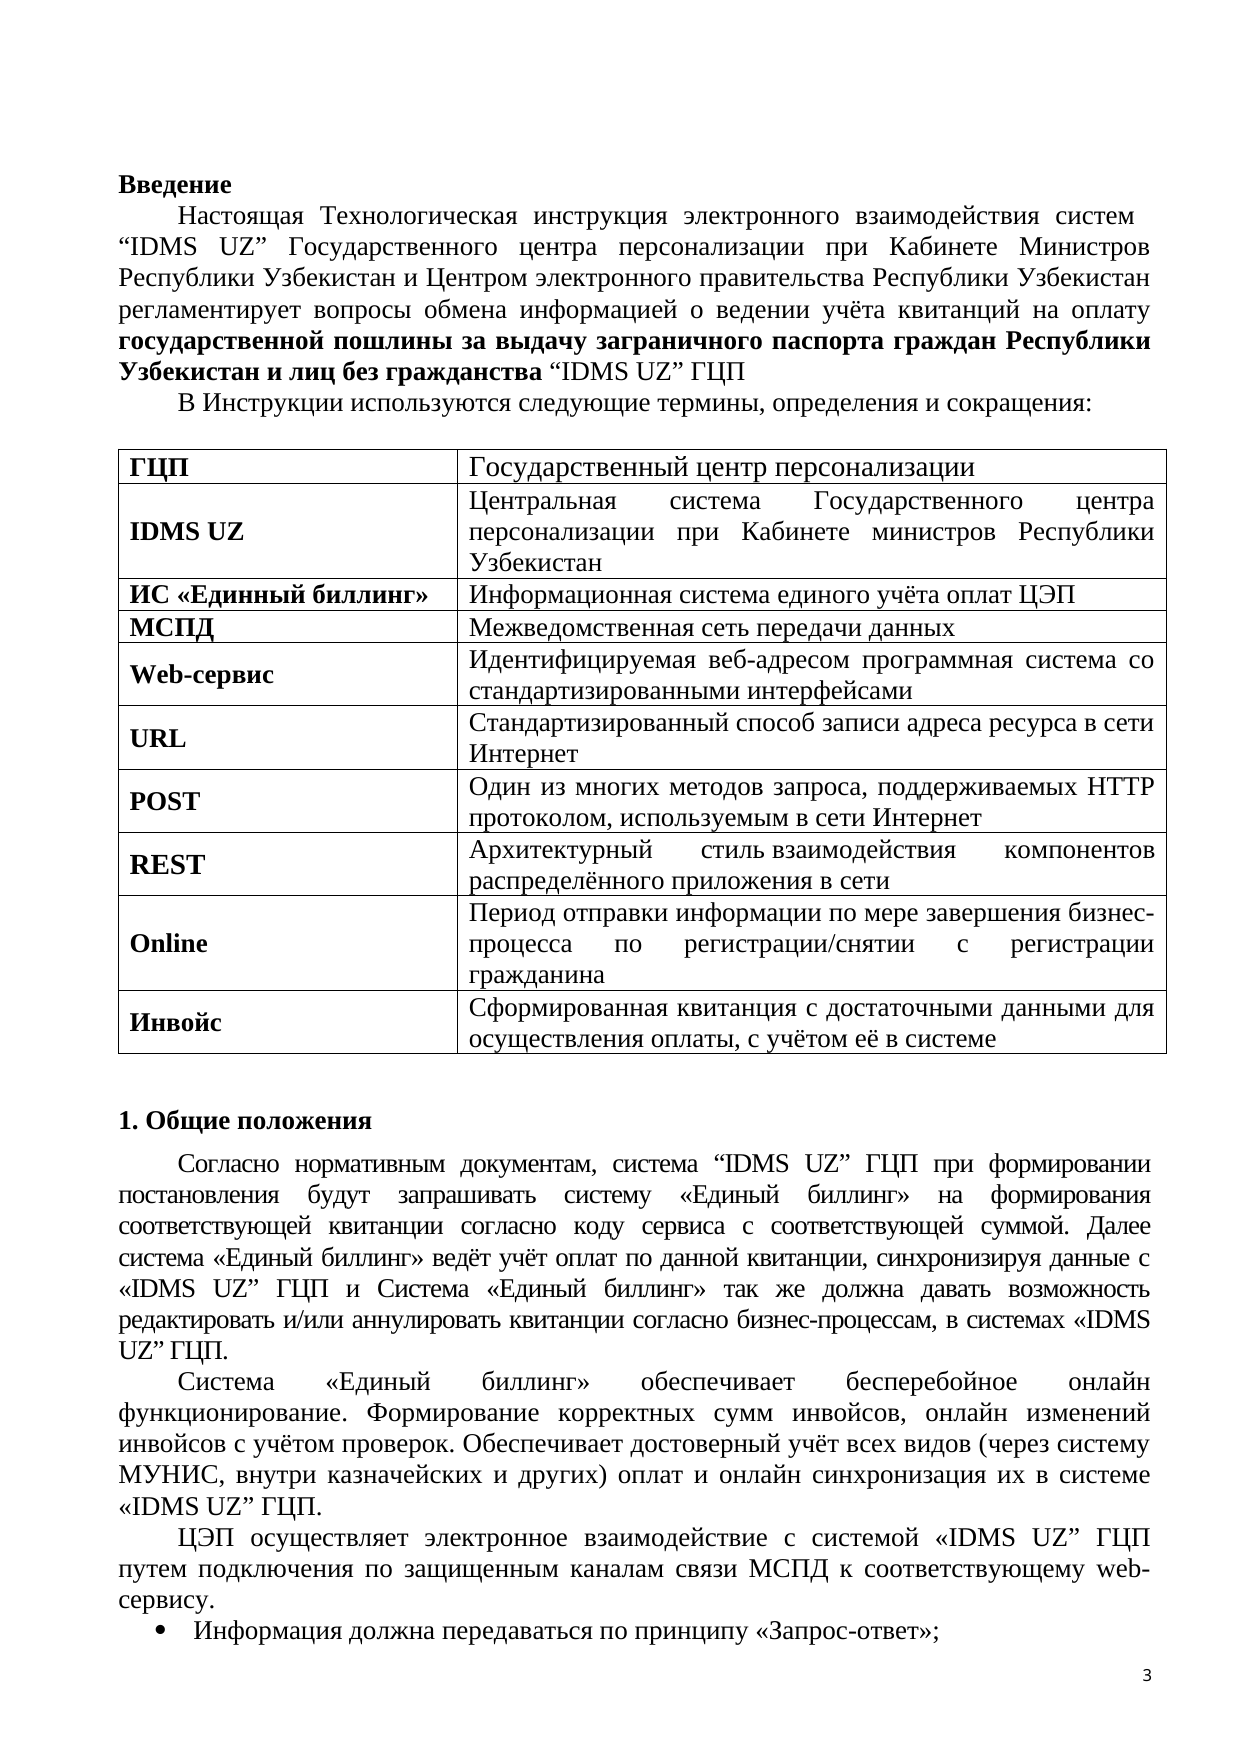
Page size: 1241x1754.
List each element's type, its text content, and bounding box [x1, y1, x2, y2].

table_cell МСПД [119, 611, 457, 642]
table_cell Архитектурный стиль взаимодействия компонентов распределённого приложения в сети [458, 833, 1166, 895]
table_cell URL [119, 706, 457, 768]
table_cell Информационная система единого учёта оплат ЦЭП [458, 579, 1166, 610]
subtitle Введение [118, 168, 1152, 199]
table_cell Инвойс [119, 991, 457, 1053]
table_header Государственный центр персонализации [458, 450, 1166, 483]
text Согласно нормативным документам, система “IDMS UZ” ГЦП при формировании постановления будут запрашивать систему «Единый биллинг» на формирования соответствующей квитанции согласно коду сервиса с соответствующей суммой. Далее система «Единый биллинг» ведёт учёт оплат по данной квитанции, синхронизируя данные с «IDMS UZ” ГЦП и Система «Единый биллинг» так же должна давать возможность редактировать и/или аннулировать квитанции согласно бизнес-процессам, в системах «IDMS UZ” ГЦП. [118, 1147, 1152, 1365]
table_cell Сформированная квитанция с достаточными данными для осуществления оплаты, с учётом её в системе [458, 991, 1166, 1053]
table_cell IDMS UZ [119, 484, 457, 577]
table_cell Стандартизированный способ записи адреса ресурса в сети Интернет [458, 706, 1166, 768]
table_cell POST [119, 770, 457, 832]
table_cell Один из многих методов запроса, поддерживаемых HTTP протоколом, используемым в сети Интернет [458, 770, 1166, 832]
table_cell Межведомственная сеть передачи данных [458, 611, 1166, 642]
text ЦЭП осуществляет электронное взаимодействие с системой «IDMS UZ” ГЦП путем подключения по защищенным каналам связи МСПД к соответствующему web-сервису. [118, 1521, 1152, 1614]
subtitle 1. Общие положения [118, 1104, 1152, 1135]
table_cell Период отправки информации по мере завершения бизнес-процесса по регистрации/снятии с регистрации гражданина [458, 896, 1166, 990]
text Система «Единый биллинг» обеспечивает бесперебойное онлайн функционирование. Формирование корректных сумм инвойсов, онлайн изменений инвойсов с учётом проверок. Обеспечивает достоверный учёт всех видов (через систему МУНИС, внутри казначейских и других) оплат и онлайн синхронизация их в системе «IDMS UZ” ГЦП. [118, 1365, 1152, 1521]
list Информация должна передаваться по принципу «Запрос-ответ»; [156, 1614, 1152, 1646]
table_header ГЦП [119, 450, 457, 483]
text Настоящая Технологическая инструкция электронного взаимодействия систем “IDMS UZ” Государственного центра персонализации при Кабинете Министров Республики Узбекистан и Центром электронного правительства Республики Узбекистан регламентирует вопросы обмена информацией о ведении учёта квитанций на оплату государственной пошлины за выдачу заграничного паспорта граждан Республики Узбекистан и лиц без гражданства “IDMS UZ” ГЦП [118, 199, 1152, 386]
table_cell Идентифицируемая веб-адресом программная система со стандартизированными интерфейсами [458, 643, 1166, 705]
table_cell Центральная система Государственного центра персонализации при Кабинете министров Республики Узбекистан [458, 484, 1166, 577]
table_cell Online [119, 896, 457, 990]
table_cell REST [119, 833, 457, 895]
text В Инструкции используются следующие термины, определения и сокращения: [118, 386, 1152, 417]
table_cell ИС «Единный биллинг» [119, 579, 457, 610]
table_cell Web-сервис [119, 643, 457, 705]
